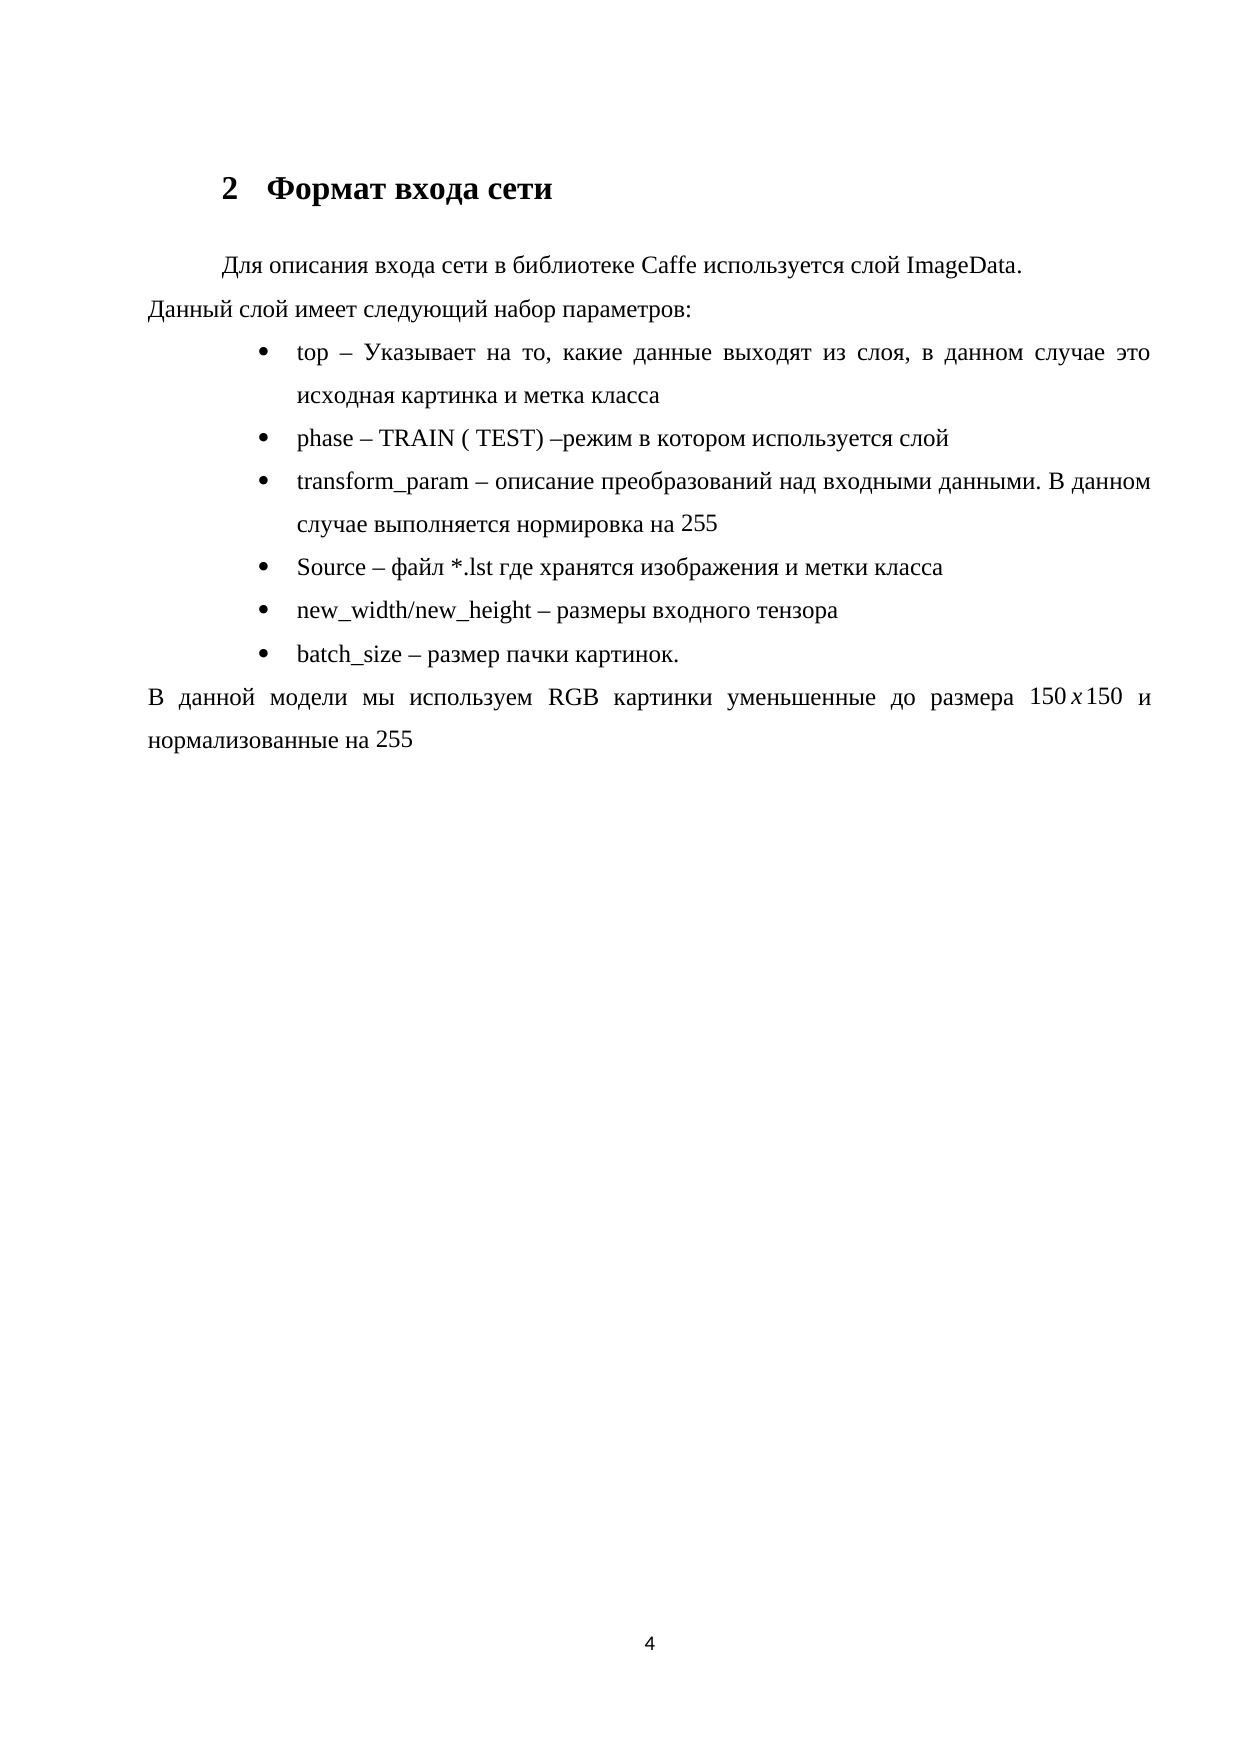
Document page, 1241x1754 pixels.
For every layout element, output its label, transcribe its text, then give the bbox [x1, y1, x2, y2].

list Source – файл *.lst где хранятся изображения и метки класса [259, 552, 1152, 581]
text Для описания входа сети в библиотеке Caffe используется слой ImageData. [148, 251, 1152, 279]
subtitle Формат входа сети [221, 168, 1152, 206]
list batch_size – размер пачки картинок. [259, 639, 1152, 667]
text Данный слой имеет следующий набор параметров: [148, 294, 1152, 322]
list top – Указывает на то, какие данные выходят из слоя, в данном случае это исходная картинка и метка класса [259, 337, 1152, 409]
list new_width/new_height – размеры входного тензора [259, 596, 1152, 624]
text В данной модели мы используем RGB картинки уменьшенные до размера и нормализованные на [148, 682, 1152, 754]
list transform_param – описание преобразований над входными данными. В данном случае выполняется нормировка на [259, 466, 1152, 538]
list phase – TRAIN ( TEST) –режим в котором используется слой [259, 423, 1152, 452]
